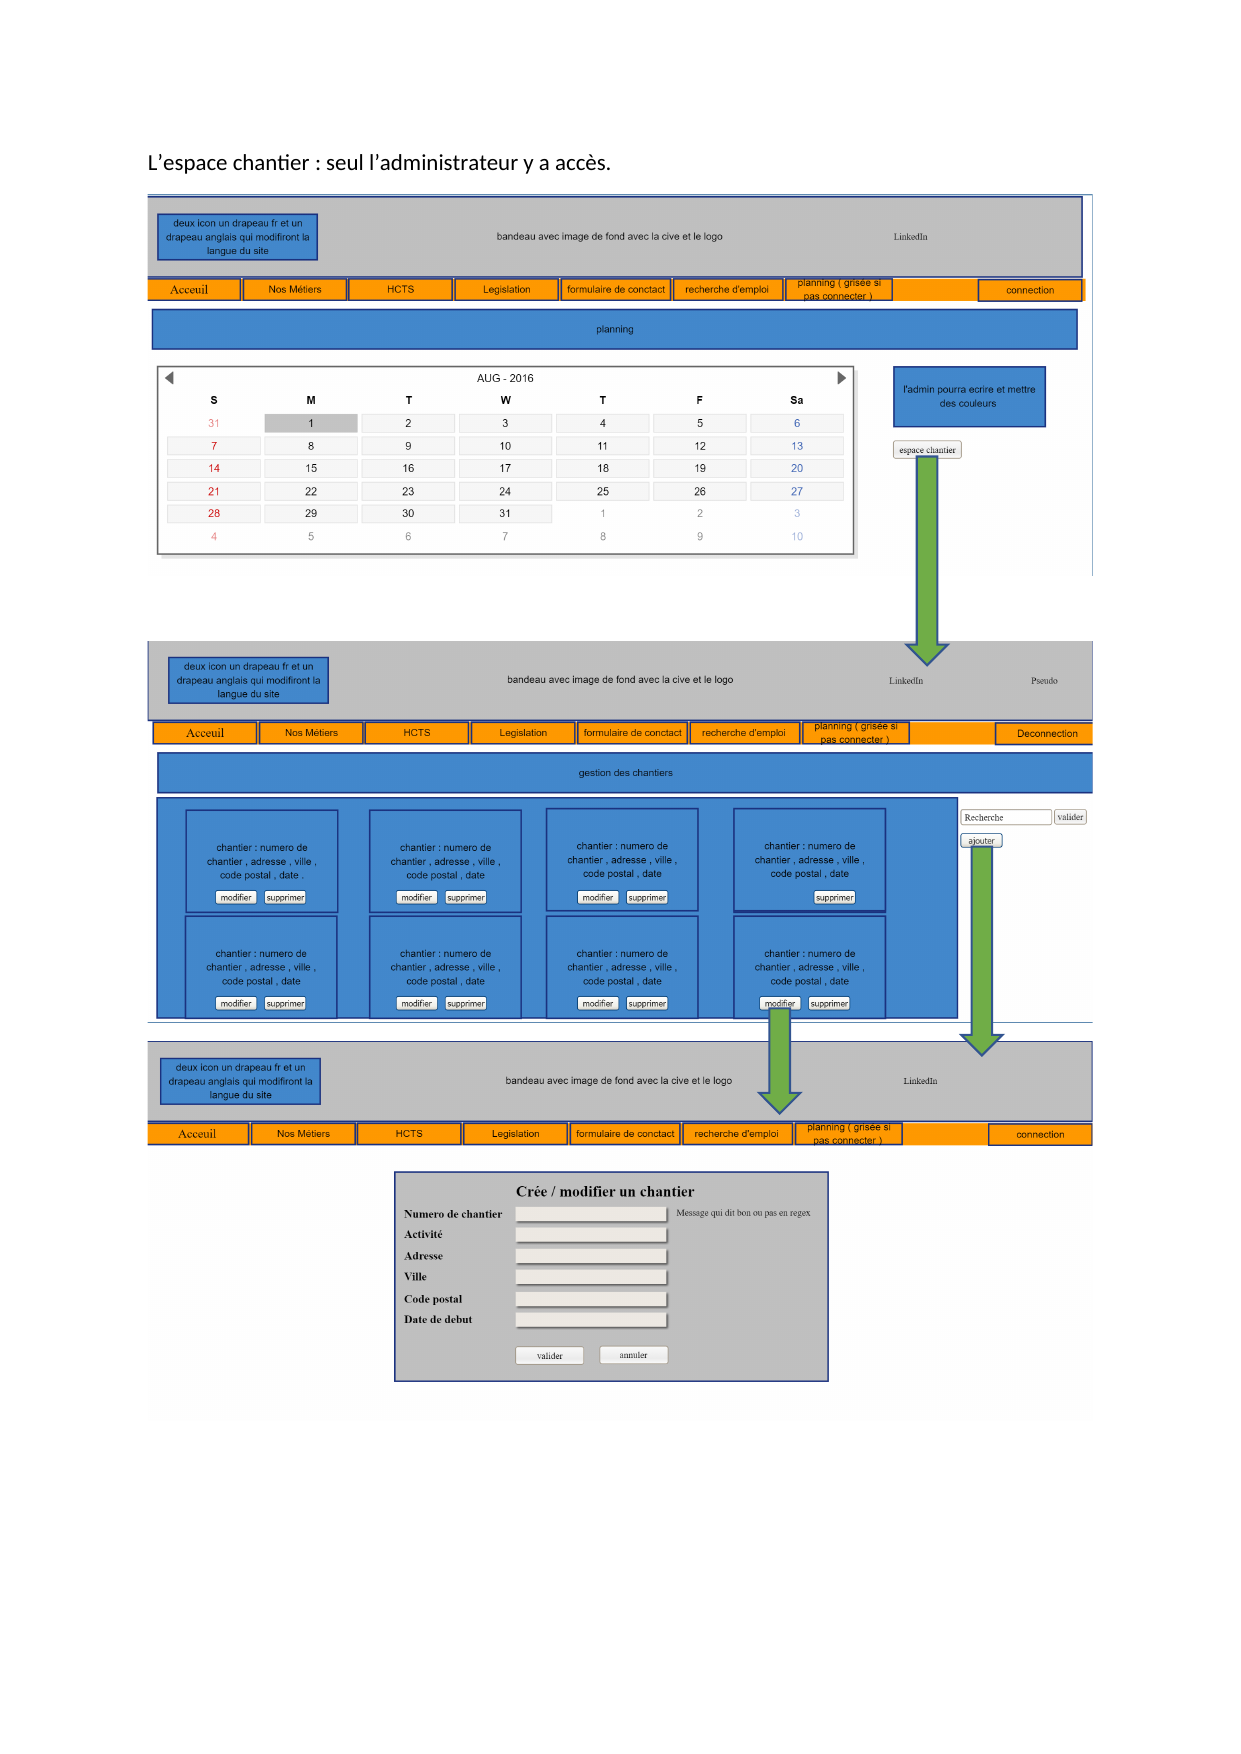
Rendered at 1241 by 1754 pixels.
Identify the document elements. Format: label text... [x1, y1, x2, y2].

picture [147, 1041, 1093, 1421]
picture [147, 194, 1093, 576]
picture [147, 641, 1093, 1023]
text L’espace chantier : seul l’administrateur y a accès. [148, 148, 1093, 176]
